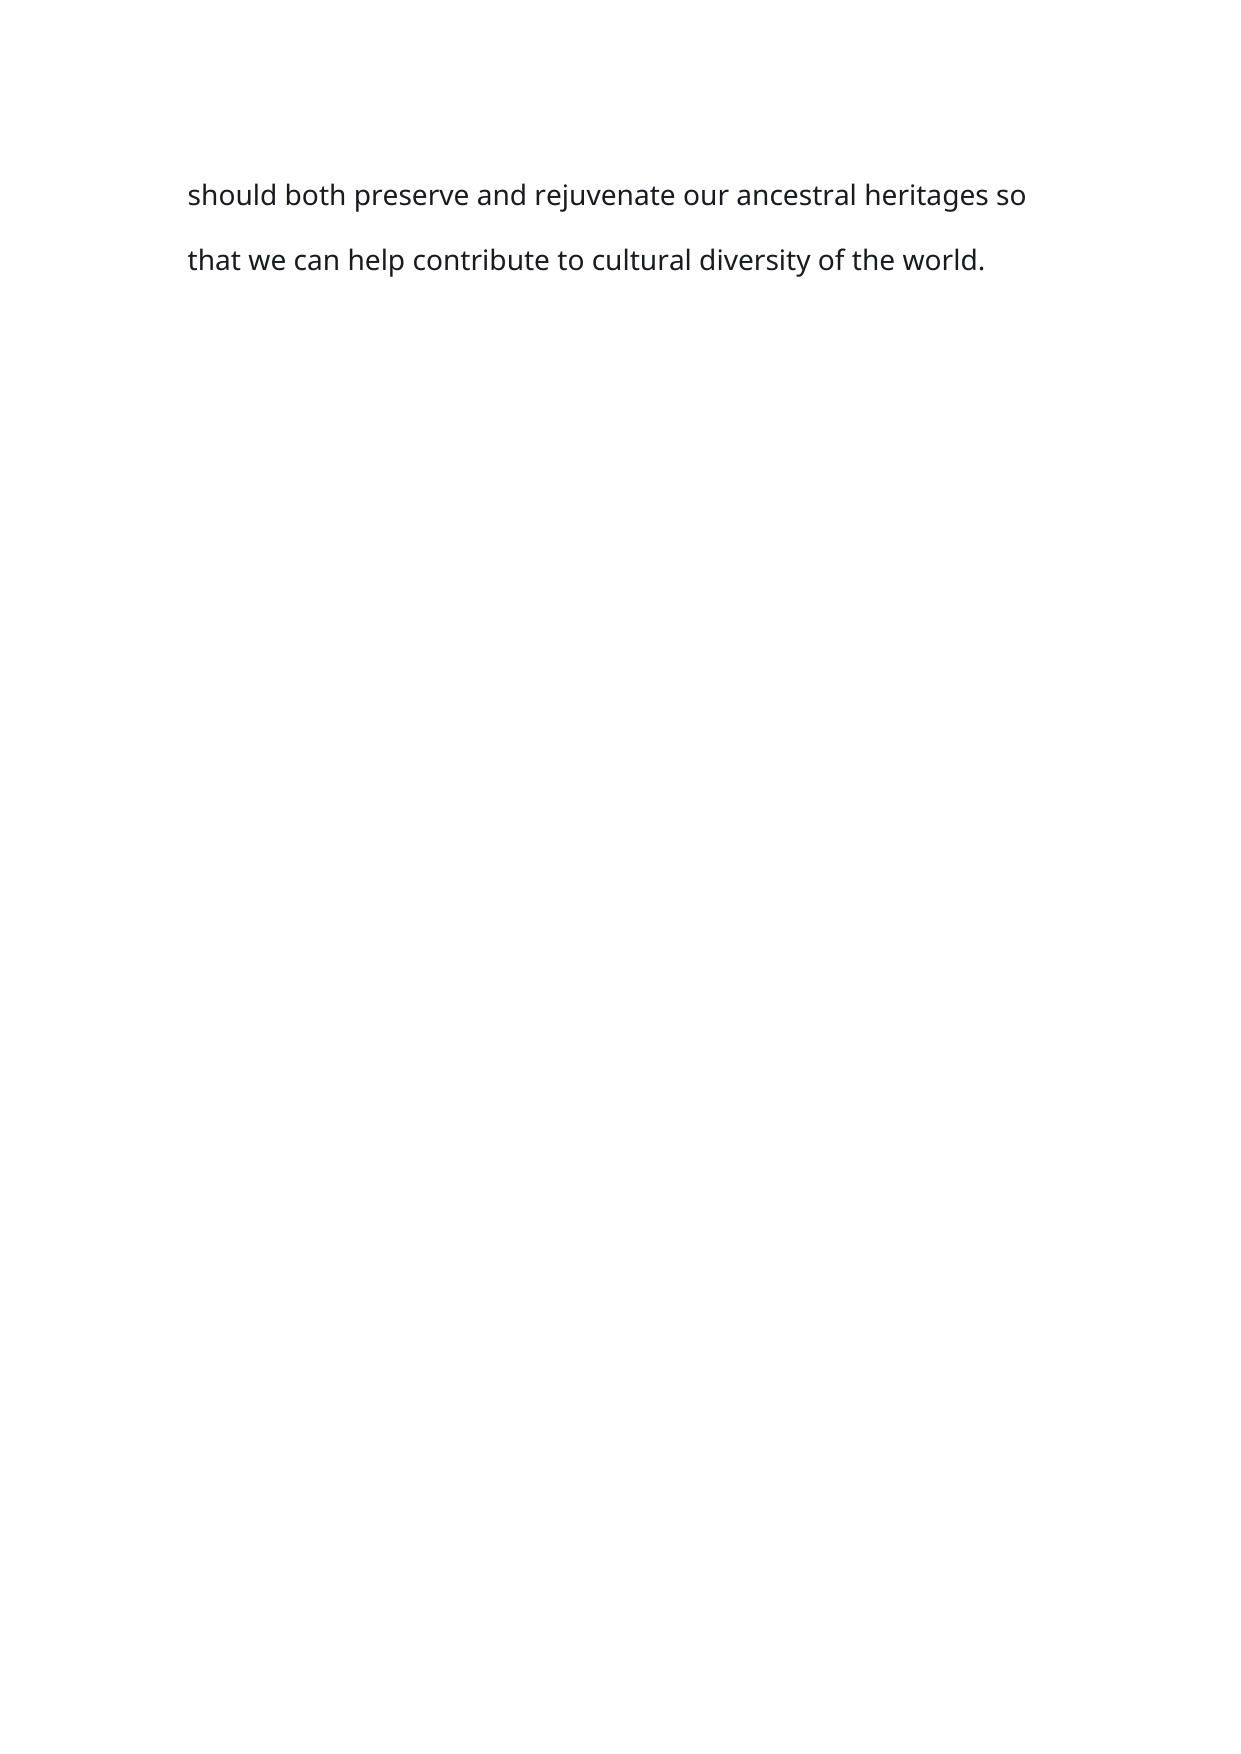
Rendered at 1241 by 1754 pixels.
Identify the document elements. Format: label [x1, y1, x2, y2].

text [187, 162, 1053, 292]
